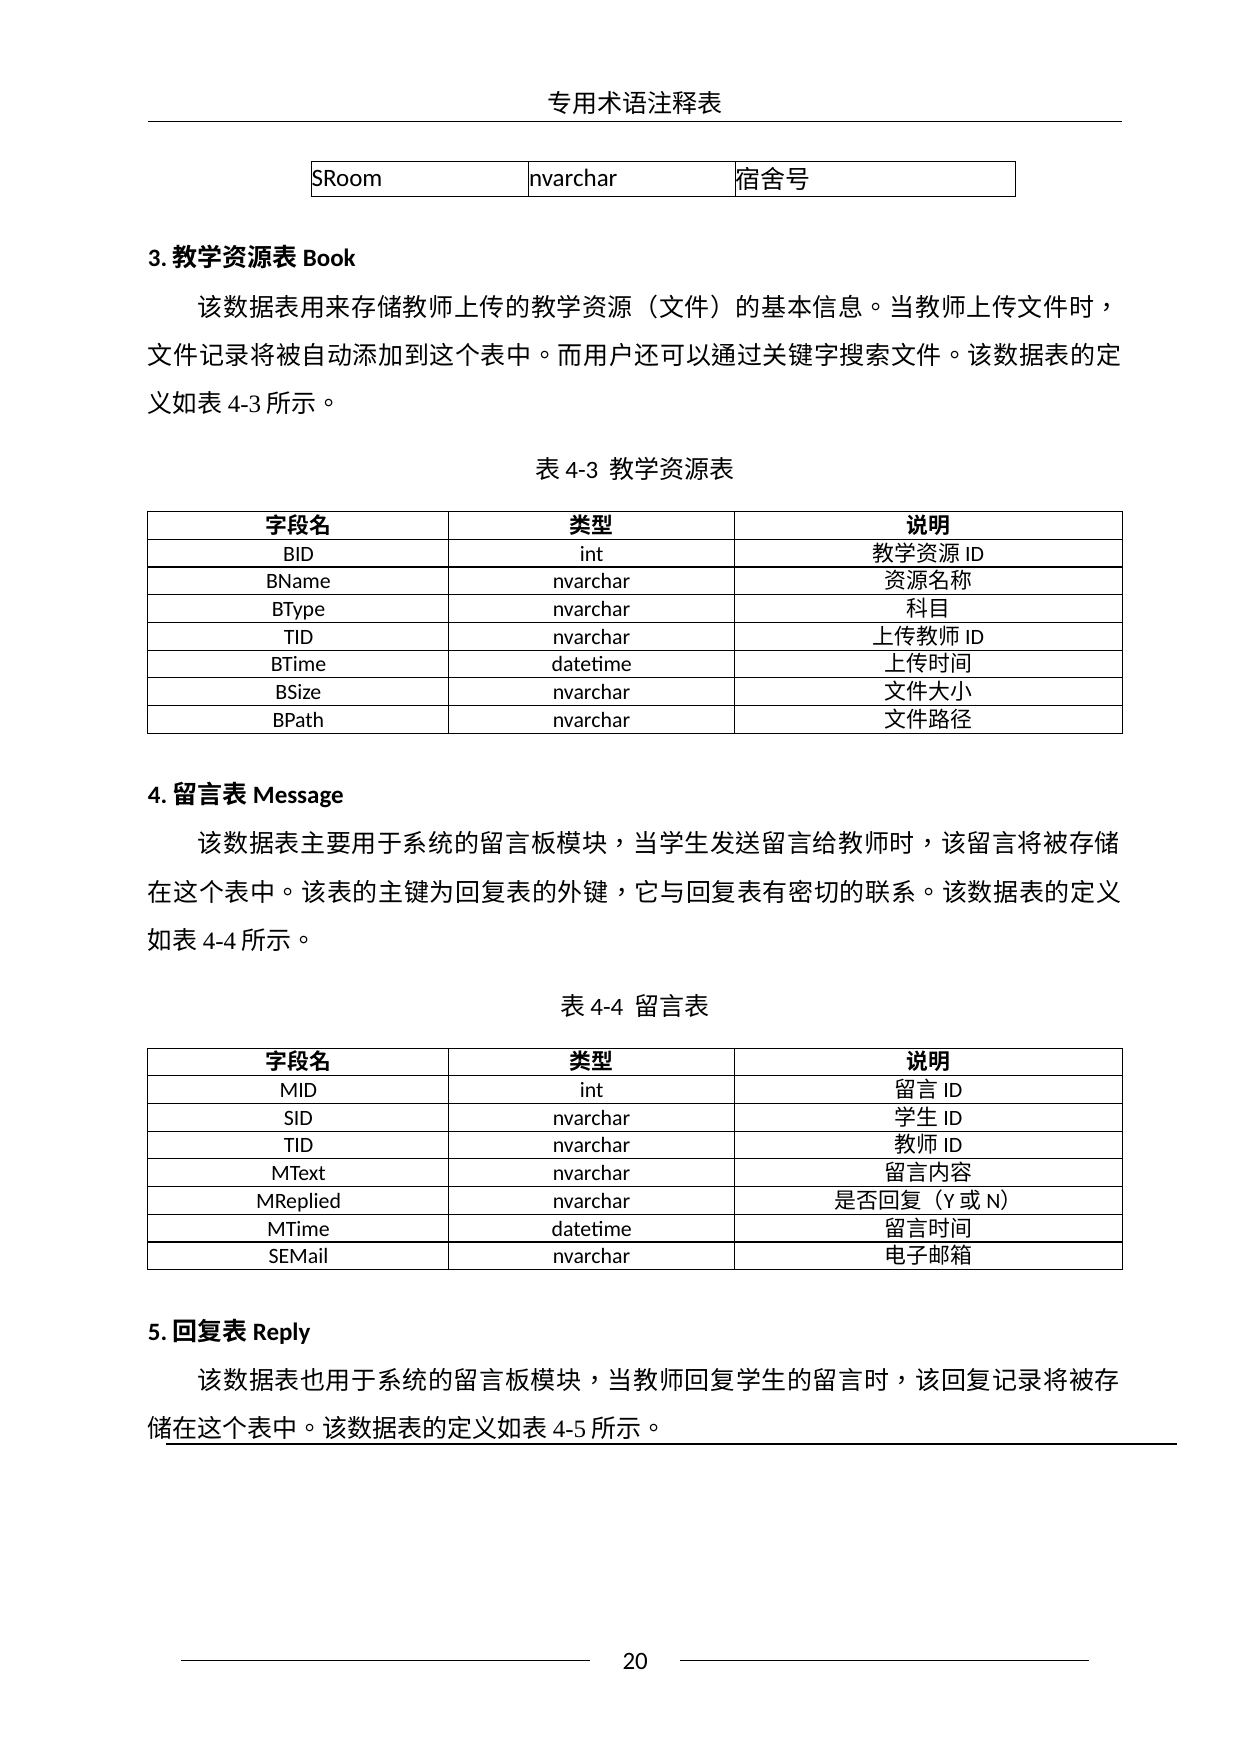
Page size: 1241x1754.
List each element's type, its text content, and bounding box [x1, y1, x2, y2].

table_cell int [449, 1076, 734, 1103]
table_cell MText [148, 1159, 448, 1186]
table_cell 电子邮箱 [735, 1243, 1122, 1269]
table_cell datetime [449, 651, 734, 677]
table_cell 文件大小 [735, 678, 1122, 705]
table_cell datetime [449, 1215, 734, 1241]
table_cell SID [148, 1104, 448, 1131]
table_cell 科目 [735, 595, 1122, 622]
table_cell BType [148, 595, 448, 622]
text 该数据表用来存储教师上传的教学资源（文件）的基本信息。当教师上传文件时，文件记录将被自动添加到这个表中。而用户还可以通过关键字搜索文件。该数据表的定义如表4-3所示。 [148, 274, 1122, 419]
table_cell BName [148, 568, 448, 594]
table_cell nvarchar [449, 595, 734, 622]
table_cell BSize [148, 678, 448, 705]
text 该数据表也用于系统的留言板模块，当教师回复学生的留言时，该回复记录将被存储在这个表中。该数据表的定义如表4-5所示。 [148, 1347, 1122, 1444]
table_cell nvarchar [449, 1187, 734, 1214]
table_cell TID [148, 623, 448, 649]
table_cell BPath [148, 706, 448, 733]
table_header 类型 [449, 512, 734, 539]
table_cell SEMail [148, 1243, 448, 1269]
subtitle 5. 回复表Reply [148, 1313, 1122, 1347]
table_cell TID [148, 1132, 448, 1158]
table_cell nvarchar [449, 678, 734, 705]
table_cell nvarchar [449, 1104, 734, 1131]
table_cell 资源名称 [735, 568, 1122, 594]
table_cell MTime [148, 1215, 448, 1241]
text 表4-3 教学资源表 [148, 452, 1122, 486]
table_cell MReplied [148, 1187, 448, 1214]
table_cell BID [148, 540, 448, 566]
text 该数据表主要用于系统的留言板模块，当学生发送留言给教师时，该留言将被存储在这个表中。该表的主键为回复表的外键，它与回复表有密切的联系。该数据表的定义如表4-4所示。 [148, 811, 1122, 956]
table_cell nvarchar [449, 623, 734, 649]
text 表4-4 留言表 [148, 988, 1122, 1022]
subtitle 3. 教学资源表Book [148, 240, 1122, 274]
table_cell BTime [148, 651, 448, 677]
table_cell nvarchar [529, 162, 735, 196]
table_cell MID [148, 1076, 448, 1103]
table_cell 上传教师 ID [735, 623, 1122, 649]
table_cell 是否回复（Y 或 N） [735, 1187, 1122, 1214]
table_header 字段名 [148, 1049, 448, 1075]
table_header 说明 [735, 512, 1122, 539]
table_cell 留言内容 [735, 1159, 1122, 1186]
table_cell 文件路径 [735, 706, 1122, 733]
table_cell SRoom [312, 162, 528, 196]
table_cell 学生 ID [735, 1104, 1122, 1131]
table_cell 留言时间 [735, 1215, 1122, 1241]
table_header 说明 [735, 1049, 1122, 1075]
table_cell 上传时间 [735, 651, 1122, 677]
table_cell 宿舍号 [736, 162, 1015, 196]
table_cell nvarchar [449, 1132, 734, 1158]
table_cell nvarchar [449, 568, 734, 594]
table_cell nvarchar [449, 1243, 734, 1269]
table_cell int [449, 540, 734, 566]
table_cell 教学资源 ID [735, 540, 1122, 566]
table_cell nvarchar [449, 706, 734, 733]
table_cell nvarchar [449, 1159, 734, 1186]
table_cell 留言 ID [735, 1076, 1122, 1103]
table_cell 教师 ID [735, 1132, 1122, 1158]
table_header 字段名 [148, 512, 448, 539]
subtitle 4. 留言表Message [148, 777, 1122, 811]
table_header 类型 [449, 1049, 734, 1075]
